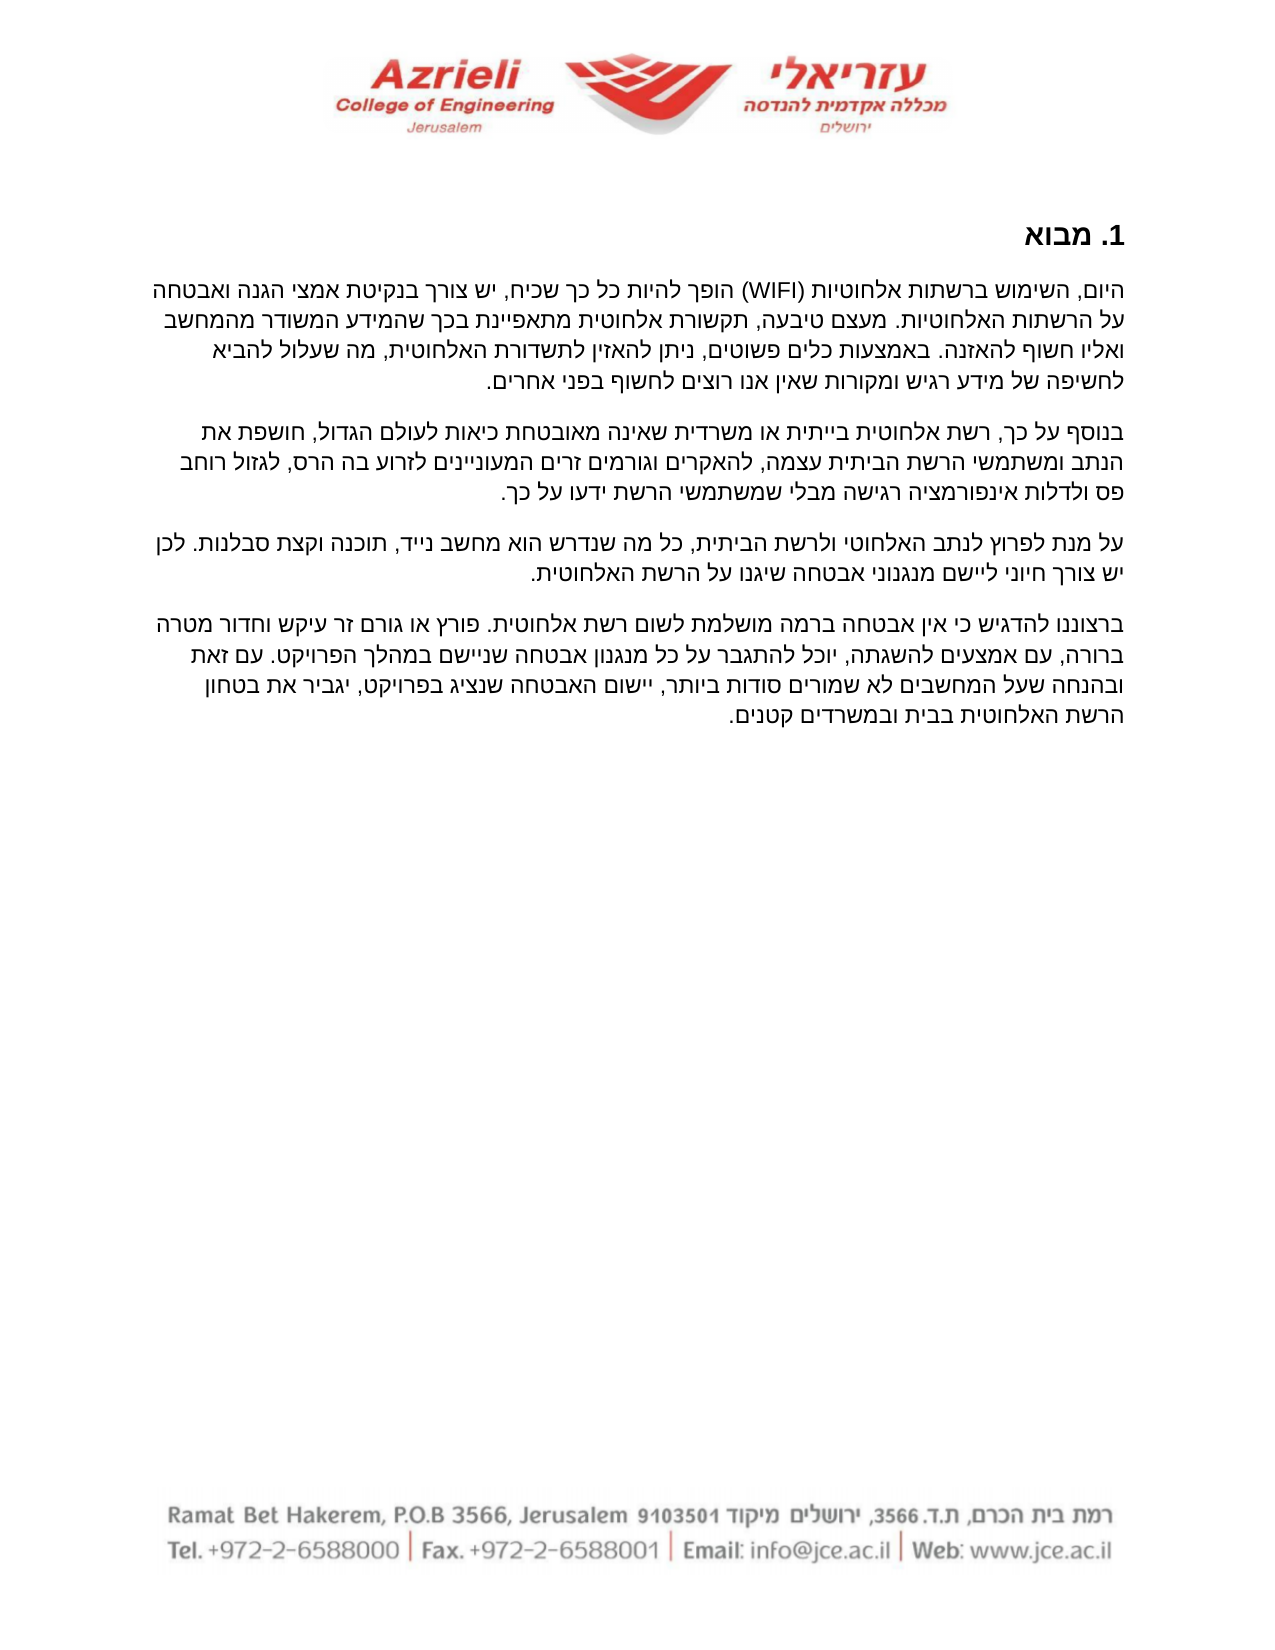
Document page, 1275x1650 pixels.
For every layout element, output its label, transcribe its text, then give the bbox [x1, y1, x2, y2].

text 1. מבוא [150, 218, 1125, 251]
text על מנת לפרוץ לנתב האלחוטי ולרשת הביתית, כל מה שנדרש הוא מחשב נייד, תוכנה וקצת סבלנות. לכן יש צורך חיוני ליישם מנגנוני אבטחה שיגנו על הרשת האלחוטית. [150, 530, 1125, 587]
text בנוסף על כך, רשת אלחוטית בייתית או משרדית שאינה מאובטחת כיאות לעולם הגדול, חושפת את הנתב ומשתמשי הרשת הביתית עצמה, להאקרים וגורמים זרים המעוניינים לזרוע בה הרס, לגזול רוחב פס ולדלות אינפורמציה רגישה מבלי שמשתמשי הרשת ידעו על כך. [150, 419, 1125, 505]
picture [150, 1487, 1125, 1575]
text היום, השימוש ברשתות אלחוטיות (WIFI) הופך להיות כל כך שכיח, יש צורך בנקיטת אמצי הגנה ואבטחה על הרשתות האלחוטיות. מעצם טיבעה, תקשורת אלחוטית מתאפיינת בכך שהמידע המשודר מהמחשב ואליו חשוף להאזנה. באמצעות כלים פשוטים, ניתן להאזין לתשדורת האלחוטית, מה שעלול להביא לחשיפה של מידע רגיש ומקורות שאין אנו רוצים לחשוף בפני אחרים. [150, 277, 1125, 394]
text ברצוננו להדגיש כי אין אבטחה ברמה מושלמת לשום רשת אלחוטית. פורץ או גורם זר עיקש וחדור מטרה ברורה, עם אמצעים להשגתה, יוכל להתגבר על כל מנגנון אבטחה שניישם במהלך הפרויקט. עם זאת ובהנחה שעל המחשבים לא שמורים סודות ביותר, יישום האבטחה שנציג בפרויקט, יגביר את בטחון הרשת האלחוטית בבית ובמשרדים קטנים. [150, 611, 1125, 728]
picture [334, 68, 942, 122]
